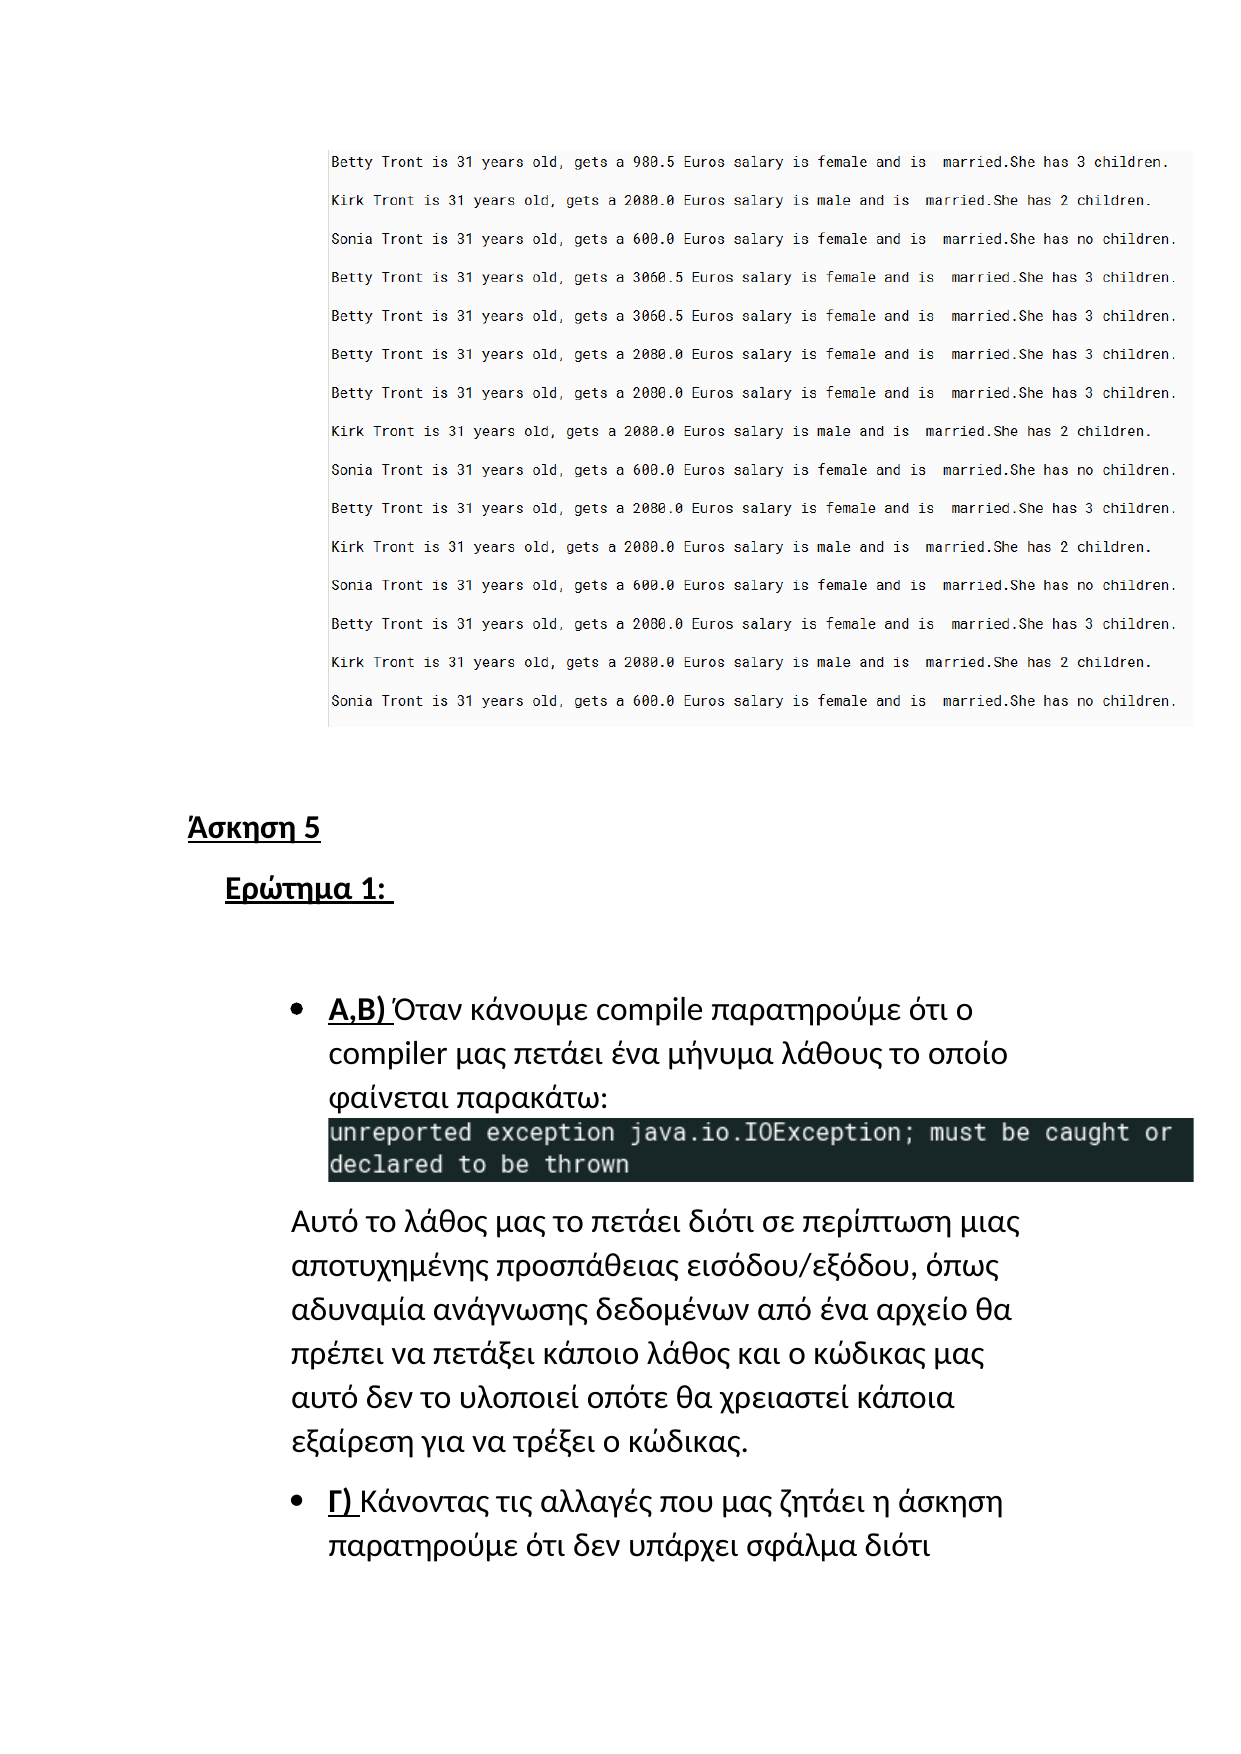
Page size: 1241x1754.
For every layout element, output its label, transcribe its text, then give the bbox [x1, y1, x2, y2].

picture [328, 150, 1194, 727]
text Ερώτημα 1: [225, 867, 1053, 907]
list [291, 1481, 1053, 1565]
text Άσκηση 5 [187, 806, 1053, 847]
picture [328, 1118, 1194, 1182]
text Αυτό το λάθος μας το πετάει διότι σε περίπτωση μιας αποτυχημένης προσπάθειας εισόδου/εξόδου, όπως αδυναμία ανάγνωσης δεδομένων από ένα αρχείο θα πρέπει να πετάξει κάποιο λάθος και ο κώδικας μας αυτό δεν το υλοποιεί οπότε θα χρειαστεί κάποια εξαίρεση για να τρέξει ο κώδικας. [291, 1200, 1053, 1461]
